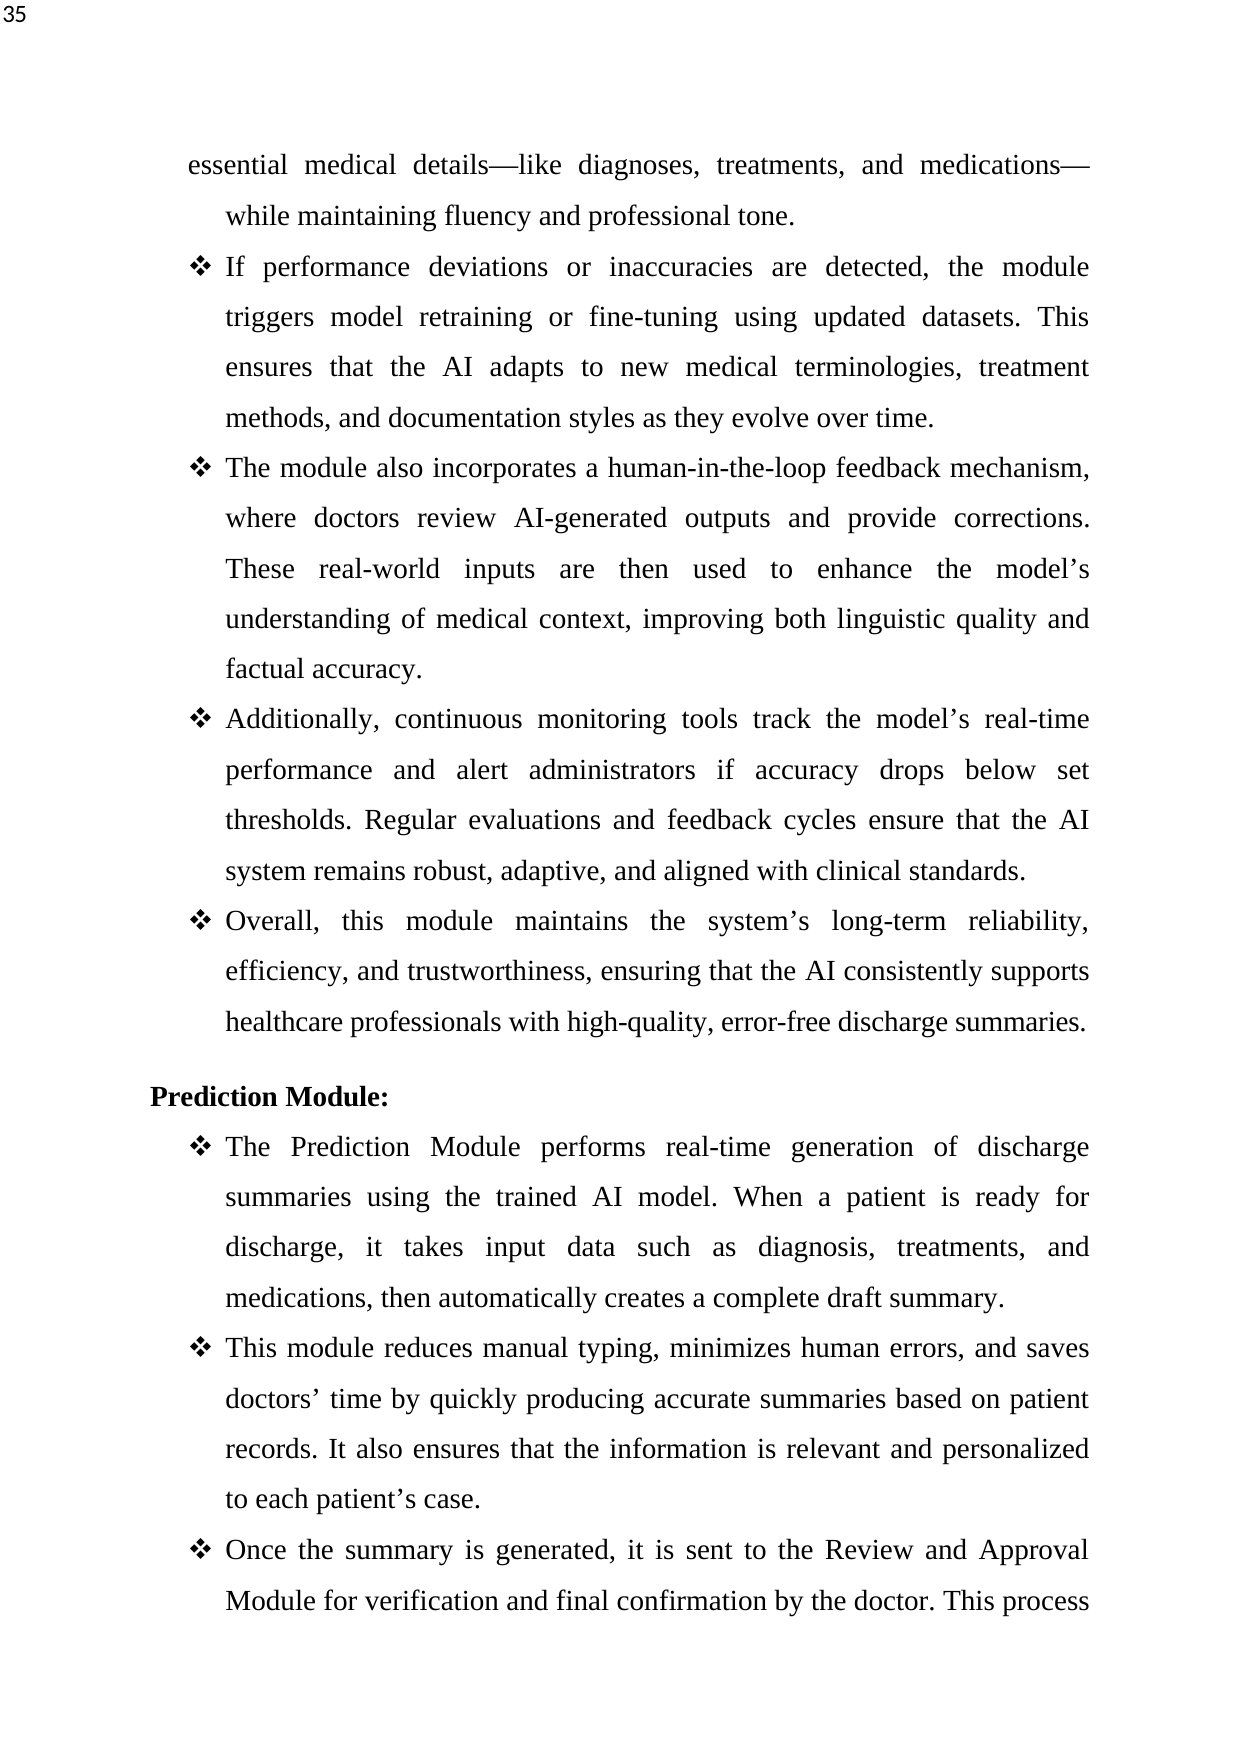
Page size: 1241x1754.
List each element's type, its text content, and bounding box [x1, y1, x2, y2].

text essential medical details—like diagnoses, treatments, and medications— while maintaining fluency and professional tone. [188, 147, 1090, 232]
subtitle Prediction Module: [150, 1079, 1166, 1112]
list Once the summary is generated, it is sent to the Review and Approval Module for verification and final confirmation by the doctor. This process [187, 1532, 1090, 1616]
list Additionally, continuous monitoring tools track the model’s real-time performance and alert administrators if accuracy drops below set thresholds. Regular evaluations and feedback cycles ensure that the AI system remains robust, adaptive, and aligned with clinical standards. [187, 702, 1090, 886]
list If performance deviations or inaccuracies are detected, the module triggers model retraining or fine-tuning using updated datasets. This ensures that the AI adapts to new medical terminologies, treatment methods, and documentation styles as they evolve over time. [187, 249, 1090, 433]
list The module also incorporates a human-in-the-loop feedback mechanism, where doctors review AI-generated outputs and provide corrections. These real-world inputs are then used to enhance the model’s understanding of medical context, improving both linguistic quality and factual accuracy. [187, 450, 1091, 685]
list The Prediction Module performs real-time generation of discharge summaries using the trained AI model. When a patient is ready for discharge, it takes input data such as diagnosis, treatments, and medications, then automatically creates a complete draft summary. [187, 1129, 1090, 1313]
list This module reduces manual typing, minimizes human errors, and saves doctors’ time by quickly producing accurate summaries based on patient records. It also ensures that the information is relevant and personalized to each patient’s case. [187, 1331, 1090, 1515]
list Overall, this module maintains the system’s long-term reliability, efficiency, and trustworthiness, ensuring that the AI consistently supports healthcare professionals with high-quality, error-free discharge summaries. [187, 903, 1090, 1037]
